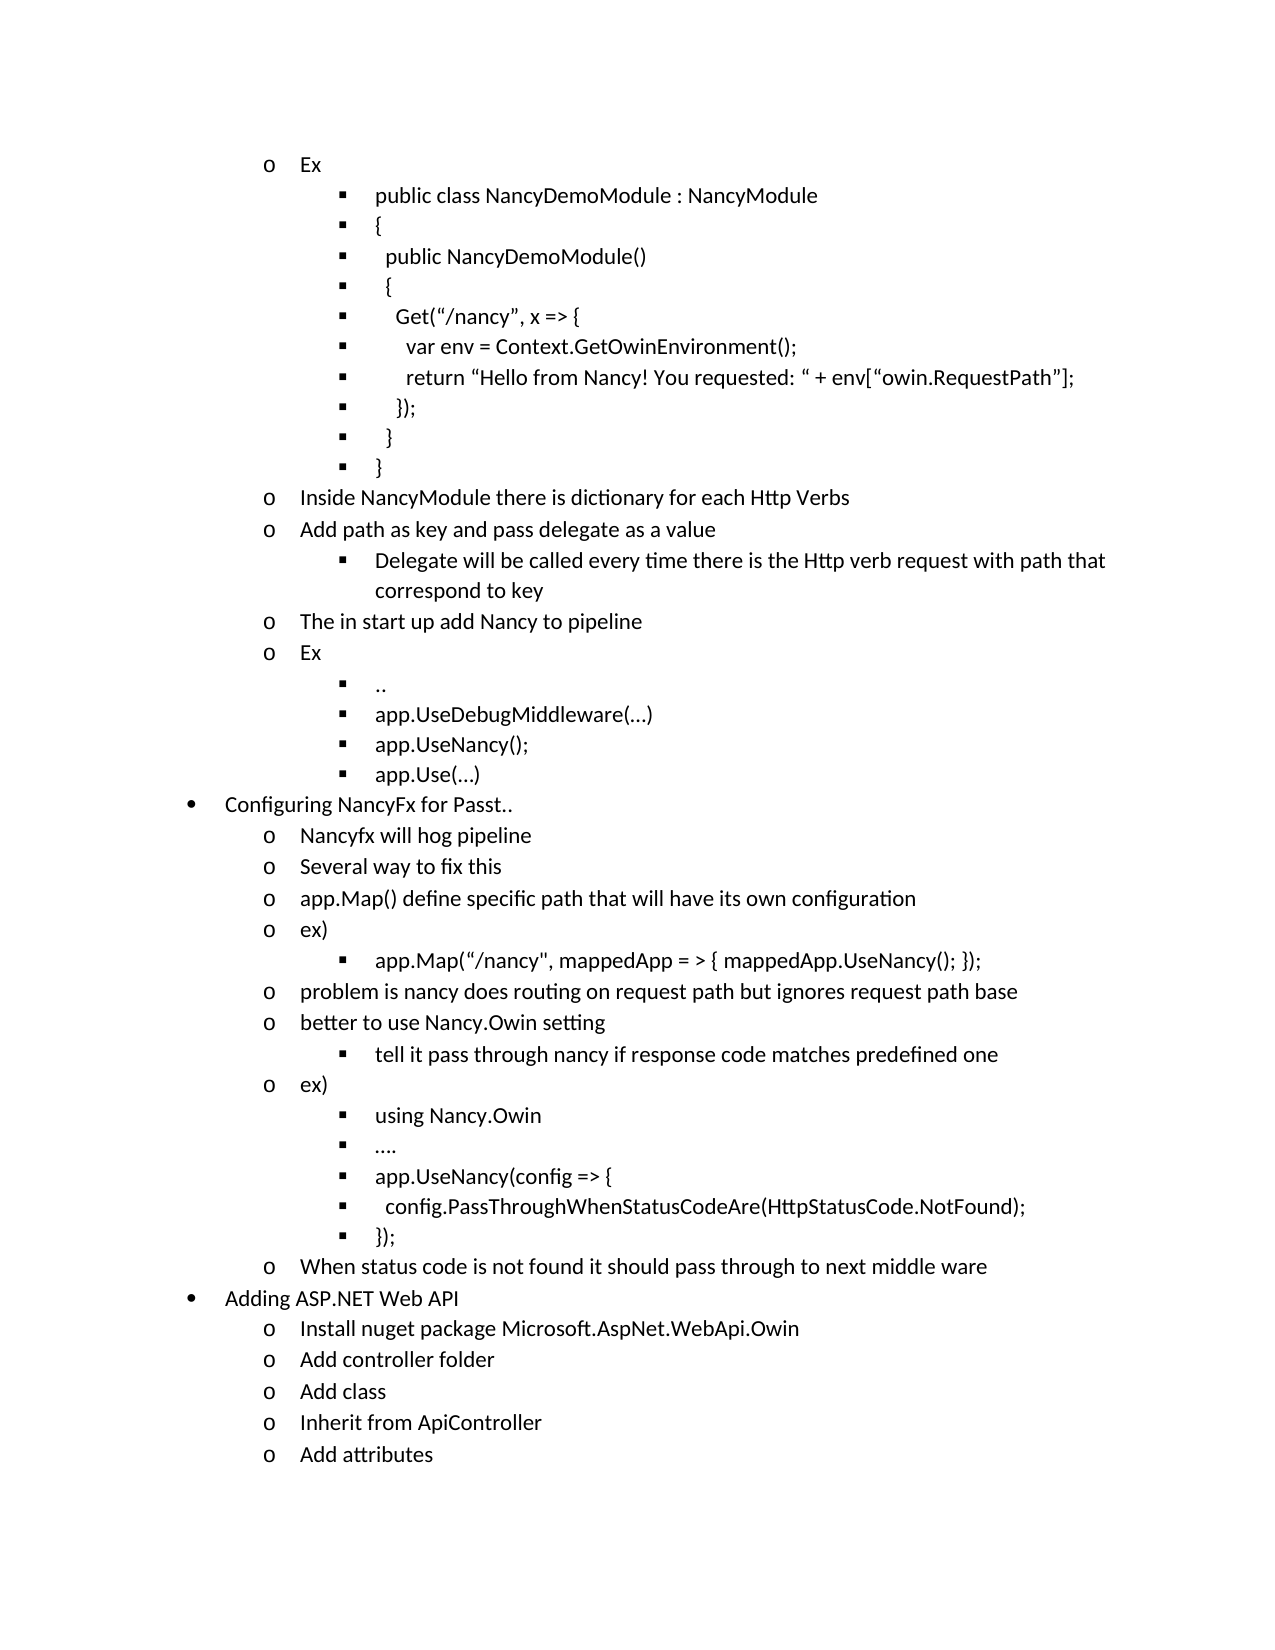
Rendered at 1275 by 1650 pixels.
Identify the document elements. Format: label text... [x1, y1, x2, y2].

list public class NancyDemoModule : NancyModule [337, 181, 1125, 209]
list .. [337, 670, 1125, 698]
list The in start up add Nancy to pipeline [262, 607, 1125, 636]
list Adding ASP.NET Web API [187, 1284, 1125, 1312]
list using Nancy.Owin [337, 1101, 1125, 1129]
list app.UseNancy(); [337, 730, 1125, 758]
list app.Map() define specific path that will have its own configuration [262, 884, 1125, 913]
list problem is nancy does routing on request path but ignores request path base [262, 977, 1125, 1006]
list ex) [262, 1070, 1125, 1099]
list return “Hello from Nancy! You requested: “ + env[“owin.RequestPath”]; [337, 363, 1125, 391]
list Add path as key and pass delegate as a value [262, 515, 1125, 544]
list app.Use(…) [337, 760, 1125, 788]
list Nancyfx will hog pipeline [262, 821, 1125, 850]
list public NancyDemoModule() [337, 242, 1125, 270]
list Configuring NancyFx for Passt.. [187, 791, 1125, 819]
list { [337, 212, 1125, 240]
list Add attributes [262, 1440, 1125, 1469]
list var env = Context.GetOwinEnvironment(); [337, 332, 1125, 361]
list app.Map(“/nancy", mappedApp = > { mappedApp.UseNancy(); }); [337, 947, 1125, 975]
list app.UseDebugMiddleware(…) [337, 700, 1125, 728]
list Add class [262, 1377, 1125, 1406]
list tell it pass through nancy if response code matches predefined one [337, 1040, 1125, 1068]
list Add controller folder [262, 1346, 1125, 1375]
list ex) [262, 915, 1125, 944]
list Inside NancyModule there is dictionary for each Http Verbs [262, 483, 1125, 513]
list } [337, 423, 1125, 451]
list Install nuget package Microsoft.AspNet.WebApi.Owin [262, 1314, 1125, 1343]
list Ex [262, 150, 1125, 179]
list }); [337, 393, 1125, 421]
list config.PassThroughWhenStatusCodeAre(HttpStatusCode.NotFound); [337, 1192, 1125, 1220]
list …. [337, 1132, 1125, 1160]
list Ex [262, 638, 1125, 667]
list Several way to fix this [262, 852, 1125, 881]
list better to use Nancy.Owin setting [262, 1008, 1125, 1037]
list Delegate will be called every time there is the Http verb request with path that correspond to key [337, 546, 1125, 605]
list Inherit from ApiController [262, 1408, 1125, 1438]
list When status code is not found it should pass through to next middle ware [262, 1252, 1125, 1282]
list Get(“/nancy”, x => { [337, 302, 1125, 330]
list { [337, 272, 1125, 300]
list } [337, 453, 1125, 481]
list }); [337, 1222, 1125, 1250]
list app.UseNancy(config => { [337, 1162, 1125, 1190]
